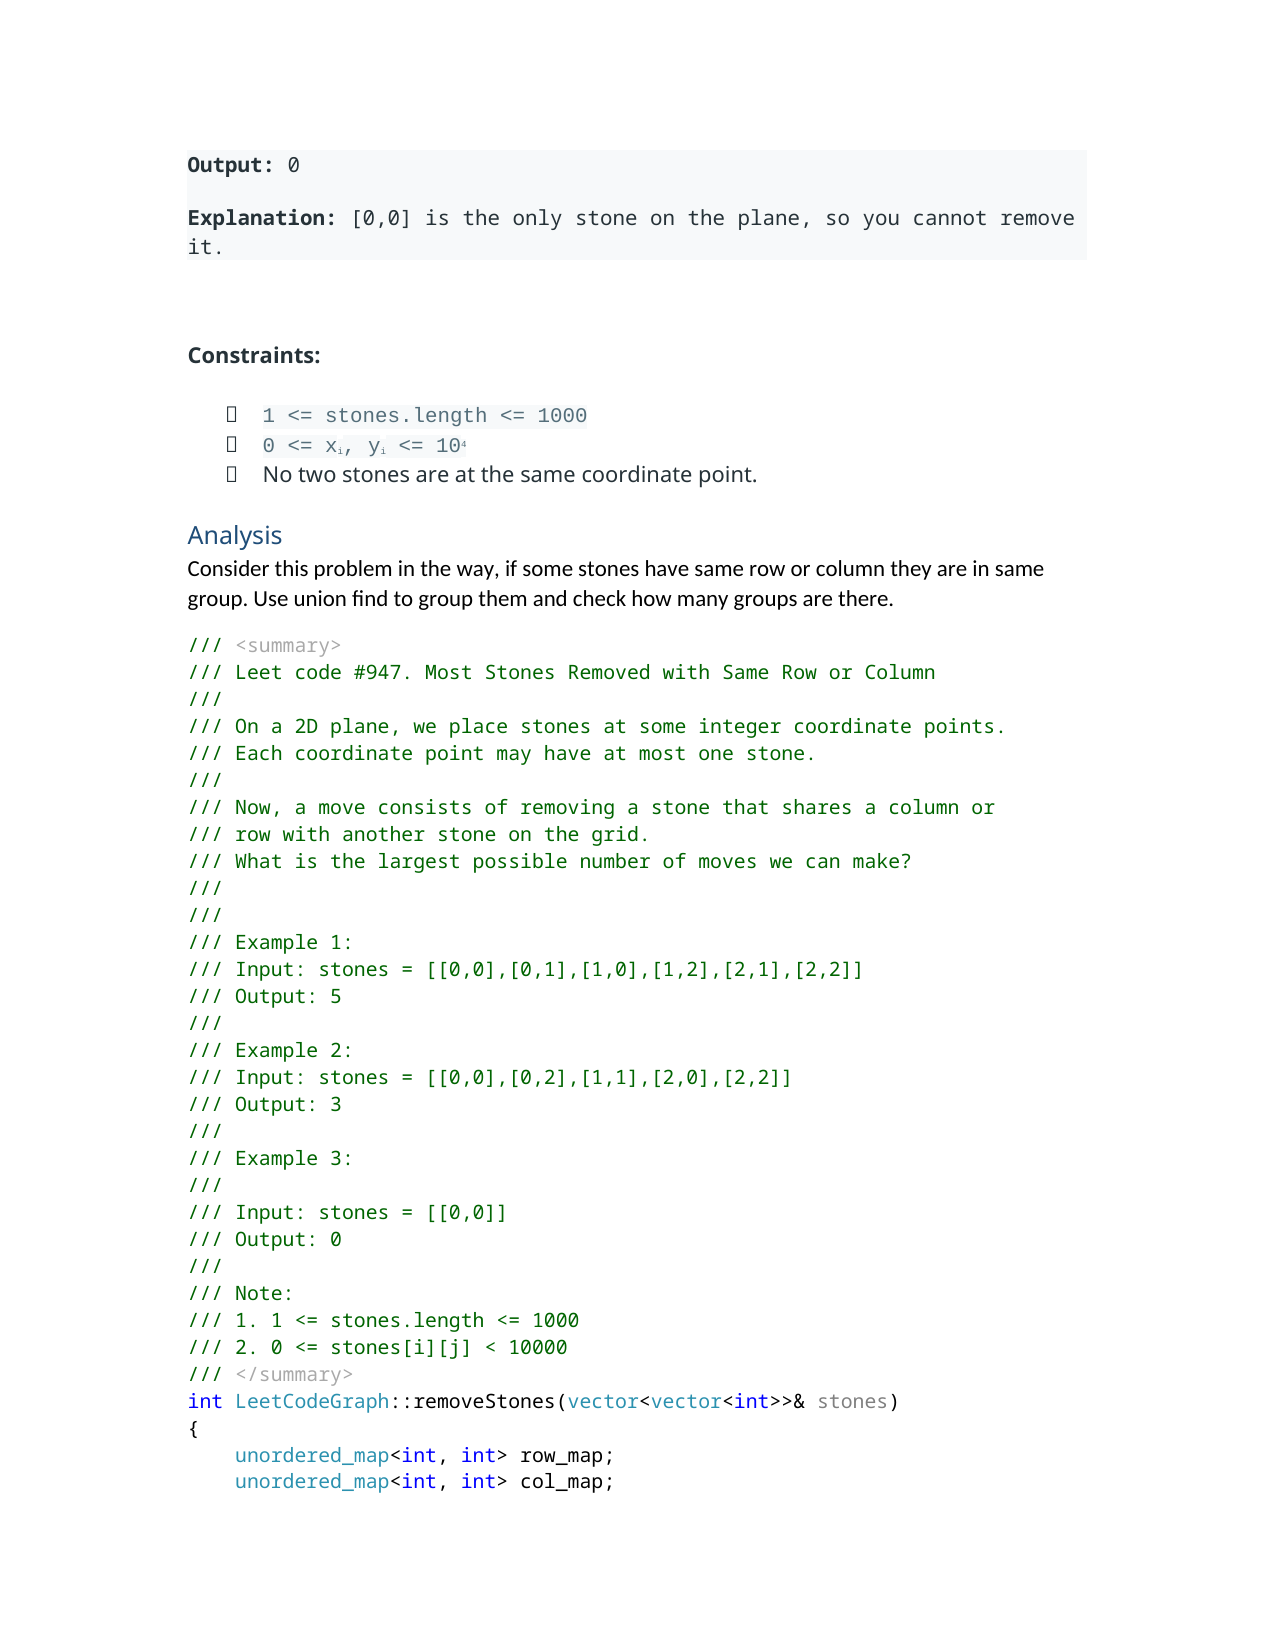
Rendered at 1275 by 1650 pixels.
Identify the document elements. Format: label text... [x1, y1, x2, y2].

text /// [187, 766, 1087, 793]
text /// Input: stones = [[0,0],[0,2],[1,1],[2,0],[2,2]] [187, 1063, 1087, 1090]
text /// Example 3: [187, 1144, 1087, 1171]
text /// [187, 901, 1087, 928]
text /// [187, 1117, 1087, 1144]
text Output: 0 [187, 150, 1087, 178]
text /// Each coordinate point may have at most one stone. [187, 739, 1087, 766]
text /// What is the largest possible number of moves we can make? [187, 847, 1087, 874]
text unordered_map<int, int> row_map; [187, 1441, 1087, 1468]
text /// Example 2: [187, 1036, 1087, 1063]
text /// Example 1: [187, 928, 1087, 955]
text /// Leet code #947. Most Stones Removed with Same Row or Column [187, 658, 1087, 685]
text int LeetCodeGraph::removeStones(vector<vector<int>>& stones) [187, 1387, 1087, 1414]
text /// Now, a move consists of removing a stone that shares a column or [187, 793, 1087, 820]
text /// </summary> [187, 1360, 1087, 1387]
list 0 <= xi, yi <= 104 [225, 429, 1087, 459]
text Explanation: [0,0] is the only stone on the plane, so you cannot remove it. [187, 203, 1087, 260]
text Constraints: [187, 340, 1087, 370]
text /// Output: 3 [187, 1090, 1087, 1117]
text /// 2. 0 <= stones[i][j] < 10000 [187, 1333, 1087, 1360]
text /// [187, 1252, 1087, 1279]
text /// Note: [187, 1279, 1087, 1306]
text /// [187, 1171, 1087, 1198]
text /// [187, 685, 1087, 712]
text /// row with another stone on the grid. [187, 820, 1087, 847]
text { [187, 1414, 1087, 1441]
text /// On a 2D plane, we place stones at some integer coordinate points. [187, 712, 1087, 739]
text unordered_map<int, int> col_map; [187, 1468, 1087, 1495]
text /// Input: stones = [[0,0],[0,1],[1,0],[1,2],[2,1],[2,2]] [187, 955, 1087, 982]
text /// Input: stones = [[0,0]] [187, 1198, 1087, 1225]
text /// 1. 1 <= stones.length <= 1000 [187, 1306, 1087, 1333]
text /// [187, 1009, 1087, 1036]
text /// [187, 874, 1087, 901]
text /// Output: 5 [187, 982, 1087, 1009]
text /// Output: 0 [187, 1225, 1087, 1252]
text Consider this problem in the way, if some stones have same row or column they are in same group. Use union find to group them and check how many groups are there. [187, 554, 1087, 613]
text /// <summary> [187, 631, 1087, 658]
subtitle Analysis [187, 518, 1087, 552]
list 1 <= stones.length <= 1000 [225, 399, 1087, 429]
list No two stones are at the same coordinate point. [225, 459, 1087, 488]
